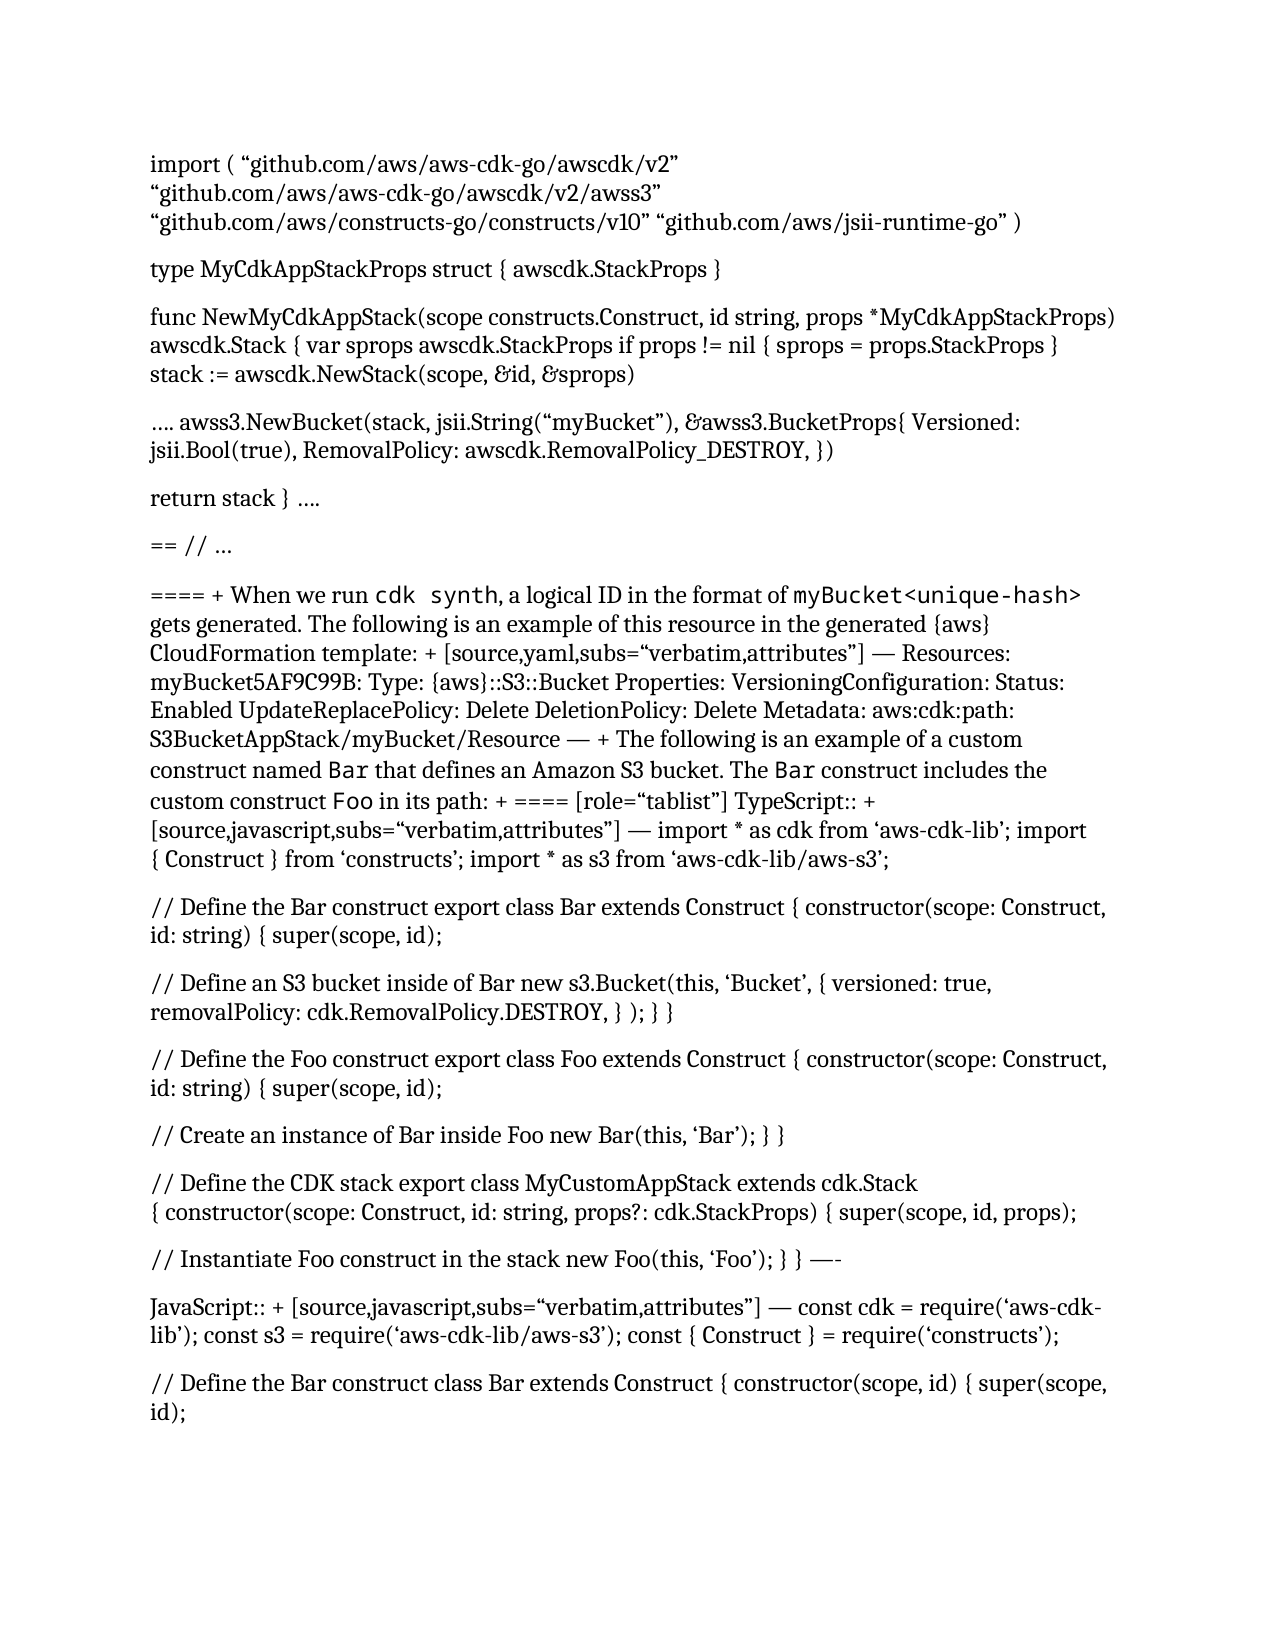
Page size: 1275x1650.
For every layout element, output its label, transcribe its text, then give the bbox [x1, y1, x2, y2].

text // Define the CDK stack export class MyCustomAppStack extends cdk.Stack { constructor(scope: Construct, id: string, props?: cdk.StackProps) { super(scope, id, props); [150, 1169, 1125, 1226]
text // Create an instance of Bar inside Foo new Bar(this, ‘Bar’); } } [150, 1121, 1125, 1150]
text JavaScript:: + [source,javascript,subs=“verbatim,attributes”] — const cdk = require(‘aws-cdk-lib’); const s3 = require(‘aws-cdk-lib/aws-s3’); const { Construct } = require(‘constructs’); [150, 1292, 1125, 1350]
text type MyCdkAppStackProps struct { awscdk.StackProps } [150, 255, 1125, 284]
text // Define an S3 bucket inside of Bar new s3.Bucket(this, ‘Bucket’, { versioned: true, removalPolicy: cdk.RemovalPolicy.DESTROY, } ); } } [150, 969, 1125, 1026]
text return stack } …. [150, 484, 1125, 512]
text // Define the Foo construct export class Foo extends Construct { constructor(scope: Construct, id: string) { super(scope, id); [150, 1045, 1125, 1102]
text func NewMyCdkAppStack(scope constructs.Construct, id string, props *MyCdkAppStackProps) awscdk.Stack { var sprops awscdk.StackProps if props != nil { sprops = props.StackProps } stack := awscdk.NewStack(scope, &id, &sprops) [150, 302, 1125, 389]
text …. awss3.NewBucket(stack, jsii.String(“myBucket”), &awss3.BucketProps{ Versioned: jsii.Bool(true), RemovalPolicy: awscdk.RemovalPolicy_DESTROY, }) [150, 407, 1125, 465]
text ==== + When we run cdk synth, a logical ID in the format of myBucket<unique-hash> gets generated. The following is an example of this resource in the generated {aws} CloudFormation template: + [source,yaml,subs=“verbatim,attributes”] — Resources: myBucket5AF9C99B: Type: {aws}::S3::Bucket Properties: VersioningConfiguration: Status: Enabled UpdateReplacePolicy: Delete DeletionPolicy: Delete Metadata: aws:cdk:path: S3BucketAppStack/myBucket/Resource — + The following is an example of a custom construct named Bar that defines an Amazon S3 bucket. The Bar construct includes the custom construct Foo in its path: + ==== [role=“tablist”] TypeScript:: + [source,javascript,subs=“verbatim,attributes”] — import * as cdk from ‘aws-cdk-lib’; import { Construct } from ‘constructs’; import * as s3 from ‘aws-cdk-lib/aws-s3’; [150, 579, 1125, 874]
text // Define the Bar construct export class Bar extends Construct { constructor(scope: Construct, id: string) { super(scope, id); [150, 892, 1125, 950]
text == // … [150, 531, 1125, 560]
text // Instantiate Foo construct in the stack new Foo(this, ‘Foo’); } } —- [150, 1245, 1125, 1274]
text // Define the Bar construct class Bar extends Construct { constructor(scope, id) { super(scope, id); [150, 1369, 1125, 1426]
text import ( “github.com/aws/aws-cdk-go/awscdk/v2” “github.com/aws/aws-cdk-go/awscdk/v2/awss3” “github.com/aws/constructs-go/constructs/v10” “github.com/aws/jsii-runtime-go” ) [150, 150, 1125, 236]
